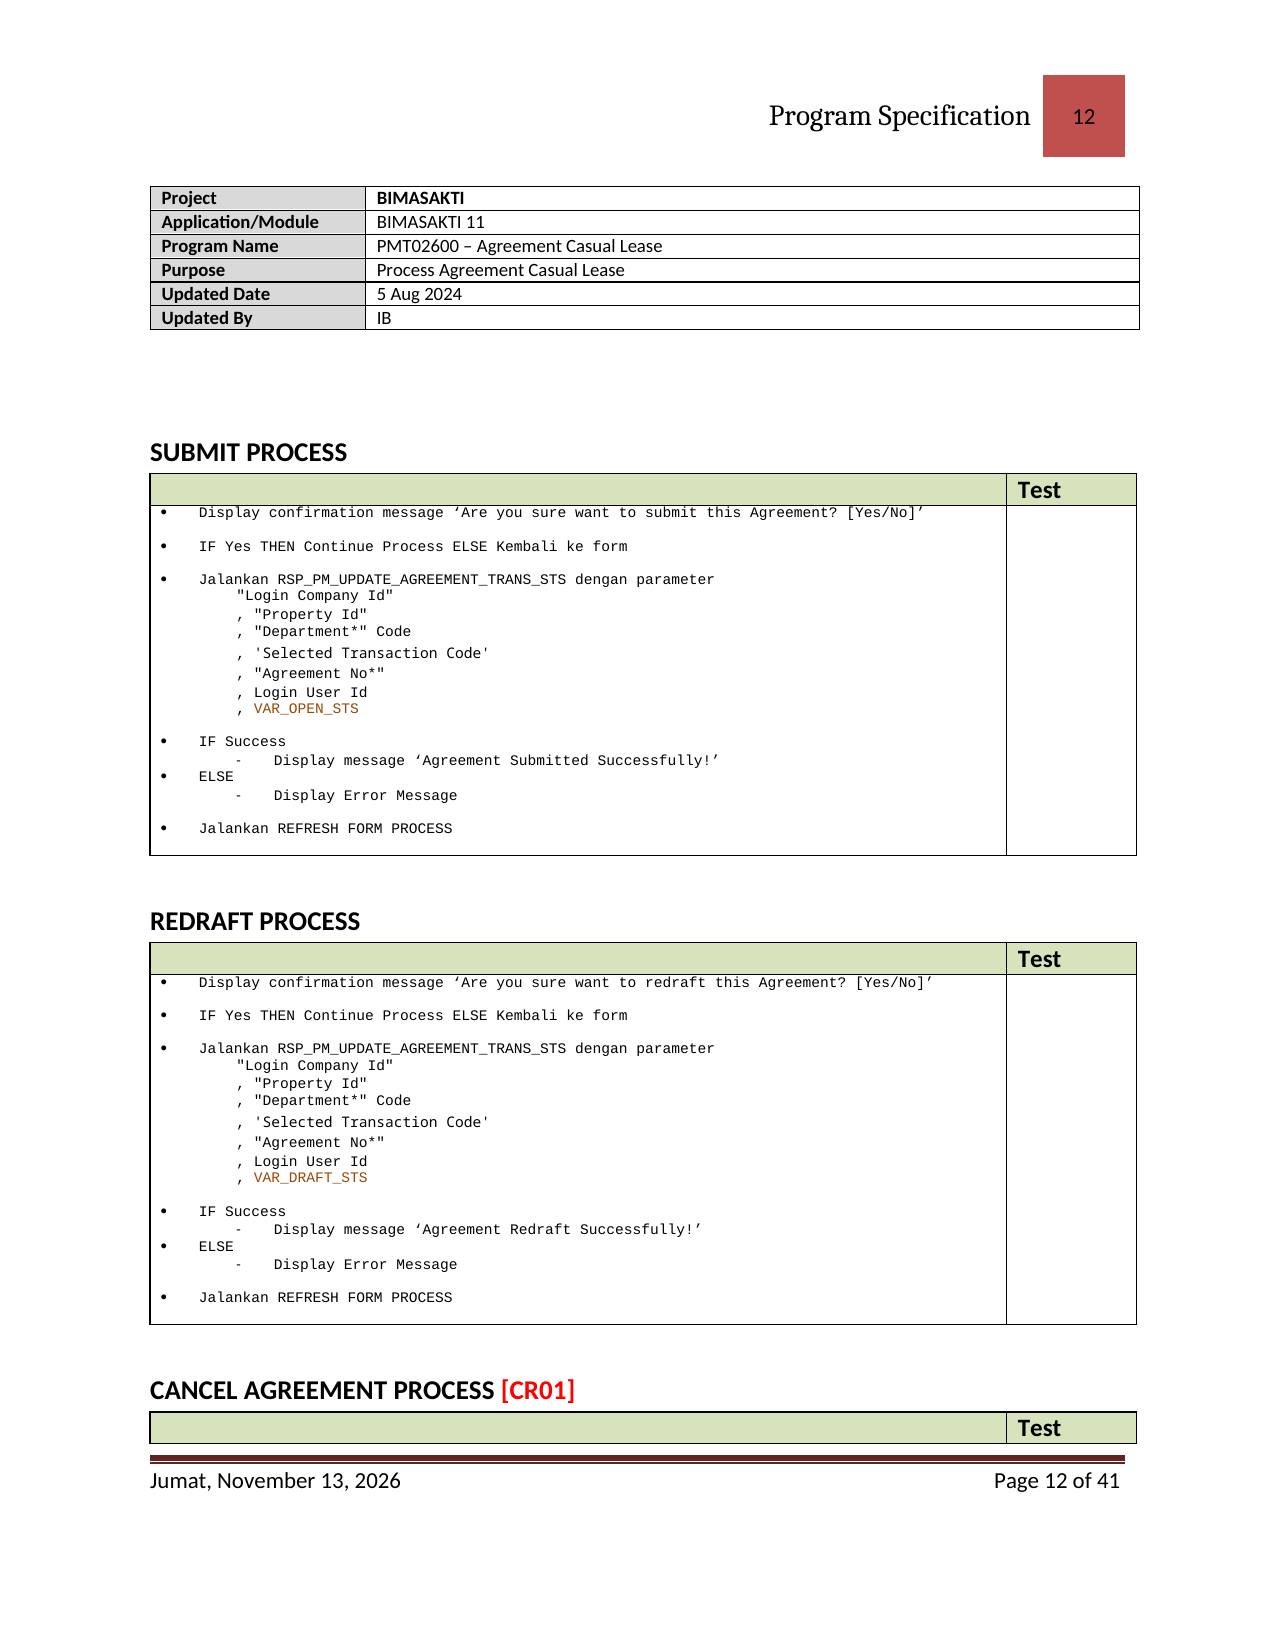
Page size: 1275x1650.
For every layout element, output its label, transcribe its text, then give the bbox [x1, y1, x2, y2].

subtitle REDRAFT PROCESS [150, 904, 1125, 937]
subtitle CANCEL AGREEMENT PROCESS [CR01] [150, 1373, 1125, 1407]
table_cell Display confirmation message ‘Are you sure want to submit this Agreement? [Yes/No]’ IF Yes THEN Continue Process ELSE Kembali ke form Jalankan RSP_PM_UPDATE_AGREEMENT_TRANS_STS dengan parameter "Login Company Id" , "Property Id" , "Department*" Code , 'Selected Transaction Code' , "Agreement No*" , Login User Id , VAR_OPEN_STS IF Success Display message ‘Agreement Submitted Successfully!’ ELSE Display Error Message Jalankan REFRESH FORM PROCESS [151, 506, 1006, 854]
table_header Test [1007, 474, 1136, 505]
table_cell [1007, 975, 1136, 1324]
table_header Test [1007, 1413, 1136, 1443]
table_header [151, 474, 1006, 505]
table_header Test [1007, 943, 1136, 974]
table_header [151, 1413, 1006, 1443]
table_cell Display confirmation message ‘Are you sure want to redraft this Agreement? [Yes/No]’ IF Yes THEN Continue Process ELSE Kembali ke form Jalankan RSP_PM_UPDATE_AGREEMENT_TRANS_STS dengan parameter "Login Company Id" , "Property Id" , "Department*" Code , 'Selected Transaction Code' , "Agreement No*" , Login User Id , VAR_DRAFT_STS IF Success Display message ‘Agreement Redraft Successfully!’ ELSE Display Error Message Jalankan REFRESH FORM PROCESS [151, 975, 1006, 1324]
subtitle SUBMIT PROCESS [150, 435, 1125, 468]
table_header [151, 943, 1006, 974]
table_cell [1007, 506, 1136, 854]
